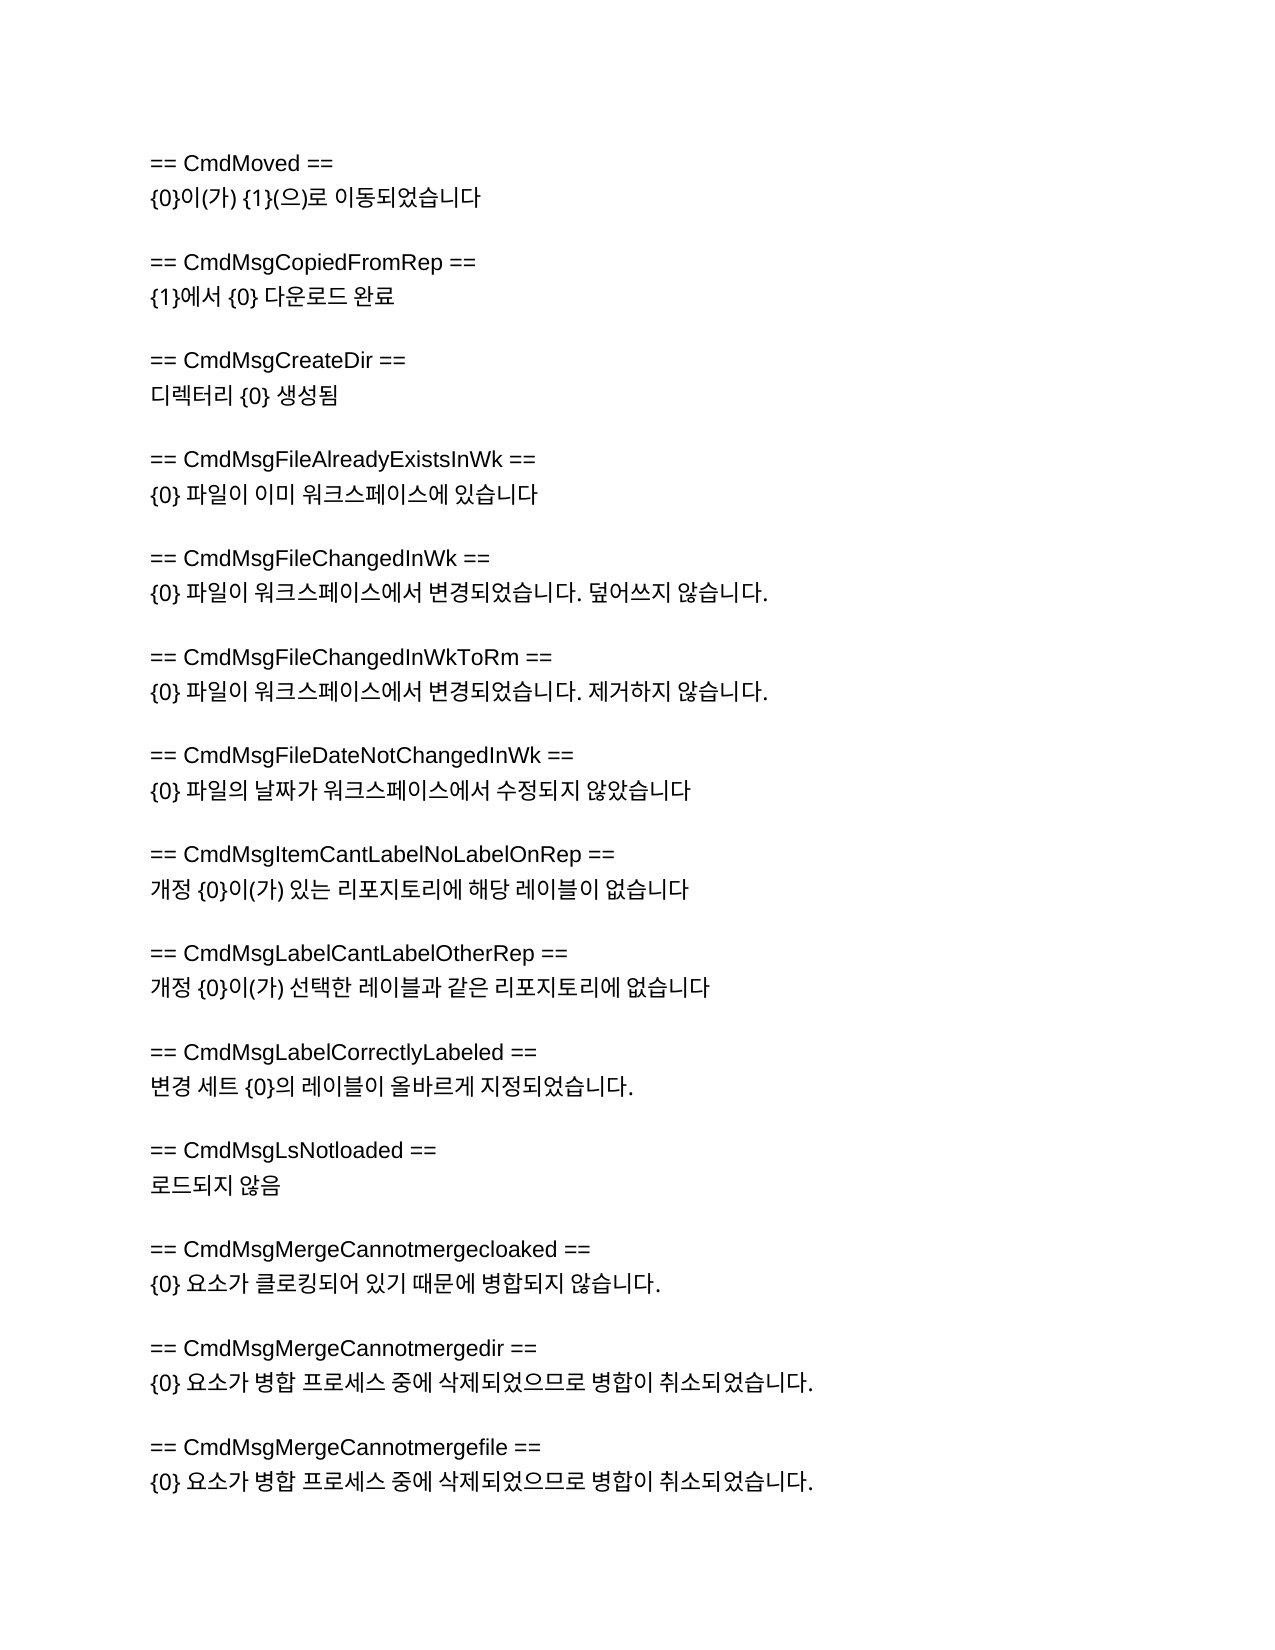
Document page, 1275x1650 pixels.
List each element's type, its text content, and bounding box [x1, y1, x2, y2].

text == CmdMsgMergeCannotmergefile == [150, 1433, 1125, 1460]
text 디렉터리 {0} 생성됨 [150, 378, 1125, 411]
text {0} 파일이 이미 워크스페이스에 있습니다 [150, 476, 1125, 510]
text {1}에서 {0} 다운로드 완료 [150, 279, 1125, 312]
text == CmdMsgCopiedFromRep == [150, 249, 1125, 275]
text {0} 파일의 날짜가 워크스페이스에서 수정되지 않았습니다 [150, 773, 1125, 806]
text 개정 {0}이(가) 있는 리포지토리에 해당 레이블이 없습니다 [150, 871, 1125, 905]
text 로드되지 않음 [150, 1168, 1125, 1201]
text == CmdMsgItemCantLabelNoLabelOnRep == [150, 841, 1125, 868]
text {0} 요소가 병합 프로세스 중에 삭제되었으므로 병합이 취소되었습니다. [150, 1365, 1125, 1398]
text == CmdMsgFileChangedInWkToRm == [150, 644, 1125, 670]
text == CmdMsgLabelCantLabelOtherRep == [150, 940, 1125, 966]
text {0} 요소가 병합 프로세스 중에 삭제되었으므로 병합이 취소되었습니다. [150, 1464, 1125, 1497]
text == CmdMsgMergeCannotmergecloaked == [150, 1236, 1125, 1262]
text == CmdMsgMergeCannotmergedir == [150, 1335, 1125, 1361]
text 개정 {0}이(가) 선택한 레이블과 같은 리포지토리에 없습니다 [150, 970, 1125, 1003]
text {0} 파일이 워크스페이스에서 변경되었습니다. 덮어쓰지 않습니다. [150, 575, 1125, 608]
text {0} 파일이 워크스페이스에서 변경되었습니다. 제거하지 않습니다. [150, 674, 1125, 707]
text == CmdMsgFileChangedInWk == [150, 545, 1125, 571]
text == CmdMoved == [150, 150, 1125, 176]
text == CmdMsgCreateDir == [150, 347, 1125, 374]
text == CmdMsgLsNotloaded == [150, 1137, 1125, 1164]
text == CmdMsgFileAlreadyExistsInWk == [150, 446, 1125, 473]
text 변경 세트 {0}의 레이블이 올바르게 지정되었습니다. [150, 1069, 1125, 1102]
text {0}이(가) {1}(으)로 이동되었습니다 [150, 180, 1125, 213]
text == CmdMsgLabelCorrectlyLabeled == [150, 1039, 1125, 1065]
text {0} 요소가 클로킹되어 있기 때문에 병합되지 않습니다. [150, 1266, 1125, 1299]
text == CmdMsgFileDateNotChangedInWk == [150, 742, 1125, 769]
